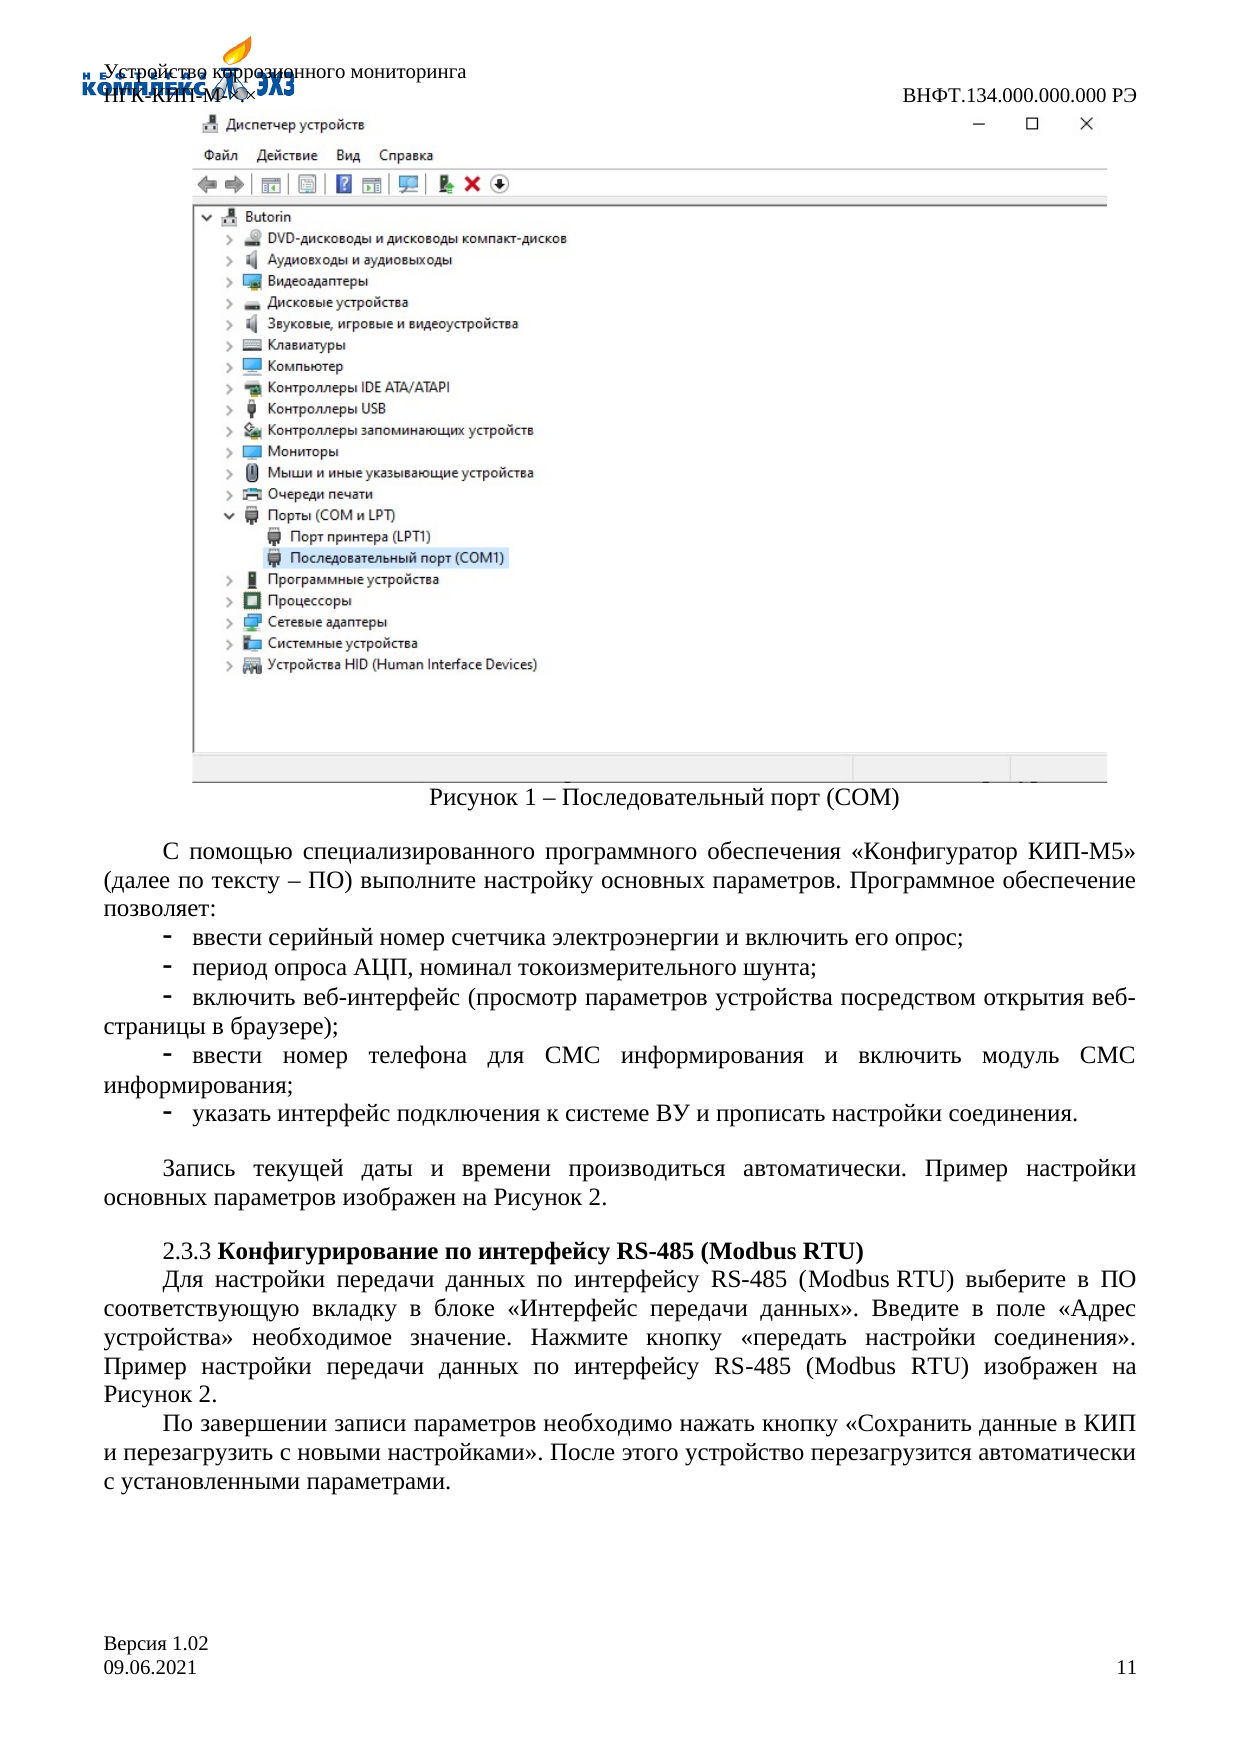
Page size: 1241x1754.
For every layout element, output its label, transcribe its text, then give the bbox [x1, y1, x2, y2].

list ввести серийный номер счетчика электроэнергии и включить его опрос; [103, 922, 1137, 952]
list Конфигурирование по интерфейсу RS-485 (Modbus RTU) [103, 1236, 1137, 1264]
text Для настройки передачи данных по интерфейсу RS-485 (Modbus RTU) выберите в ПО соответствующую вкладку в блоке «Интерфейс передачи данных». Введите в поле «Адрес устройства» необходимое значение. Нажмите кнопку «передать настройки соединения». Пример настройки передачи данных по интерфейсу RS-485 (Modbus RTU) изображен на Рисунок 2. [103, 1264, 1137, 1408]
text Рисунок 1 – Последовательный порт (СОМ) [103, 782, 1137, 811]
list указать интерфейс подключения к системе ВУ и прописать настройки соединения. [103, 1098, 1137, 1128]
text С помощью специализированного программного обеспечения «Конфигуратор КИП-М5» (далее по тексту – ПО) выполните настройку основных параметров. Программное обеспечение позволяет: [103, 836, 1137, 922]
list период опроса АЦП, номинал токоизмерительного шунта; [103, 952, 1137, 982]
list включить веб-интерфейс (просмотр параметров устройства посредством открытия веб-страницы в браузере); [103, 982, 1137, 1040]
picture [82, 35, 295, 100]
text Запись текущей даты и времени производиться автоматически. Пример настройки основных параметров изображен на Рисунок 2. [103, 1153, 1137, 1211]
list ввести номер телефона для СМС информирования и включить модуль СМС информирования; [103, 1040, 1137, 1098]
picture [192, 107, 1108, 783]
picture [205, 90, 209, 100]
picture [184, 89, 191, 100]
text По завершении записи параметров необходимо нажать кнопку «Сохранить данные в КИП и перезагрузить с новыми настройками». После этого устройство перезагрузится автоматически с установленными параметрами. [103, 1408, 1137, 1494]
